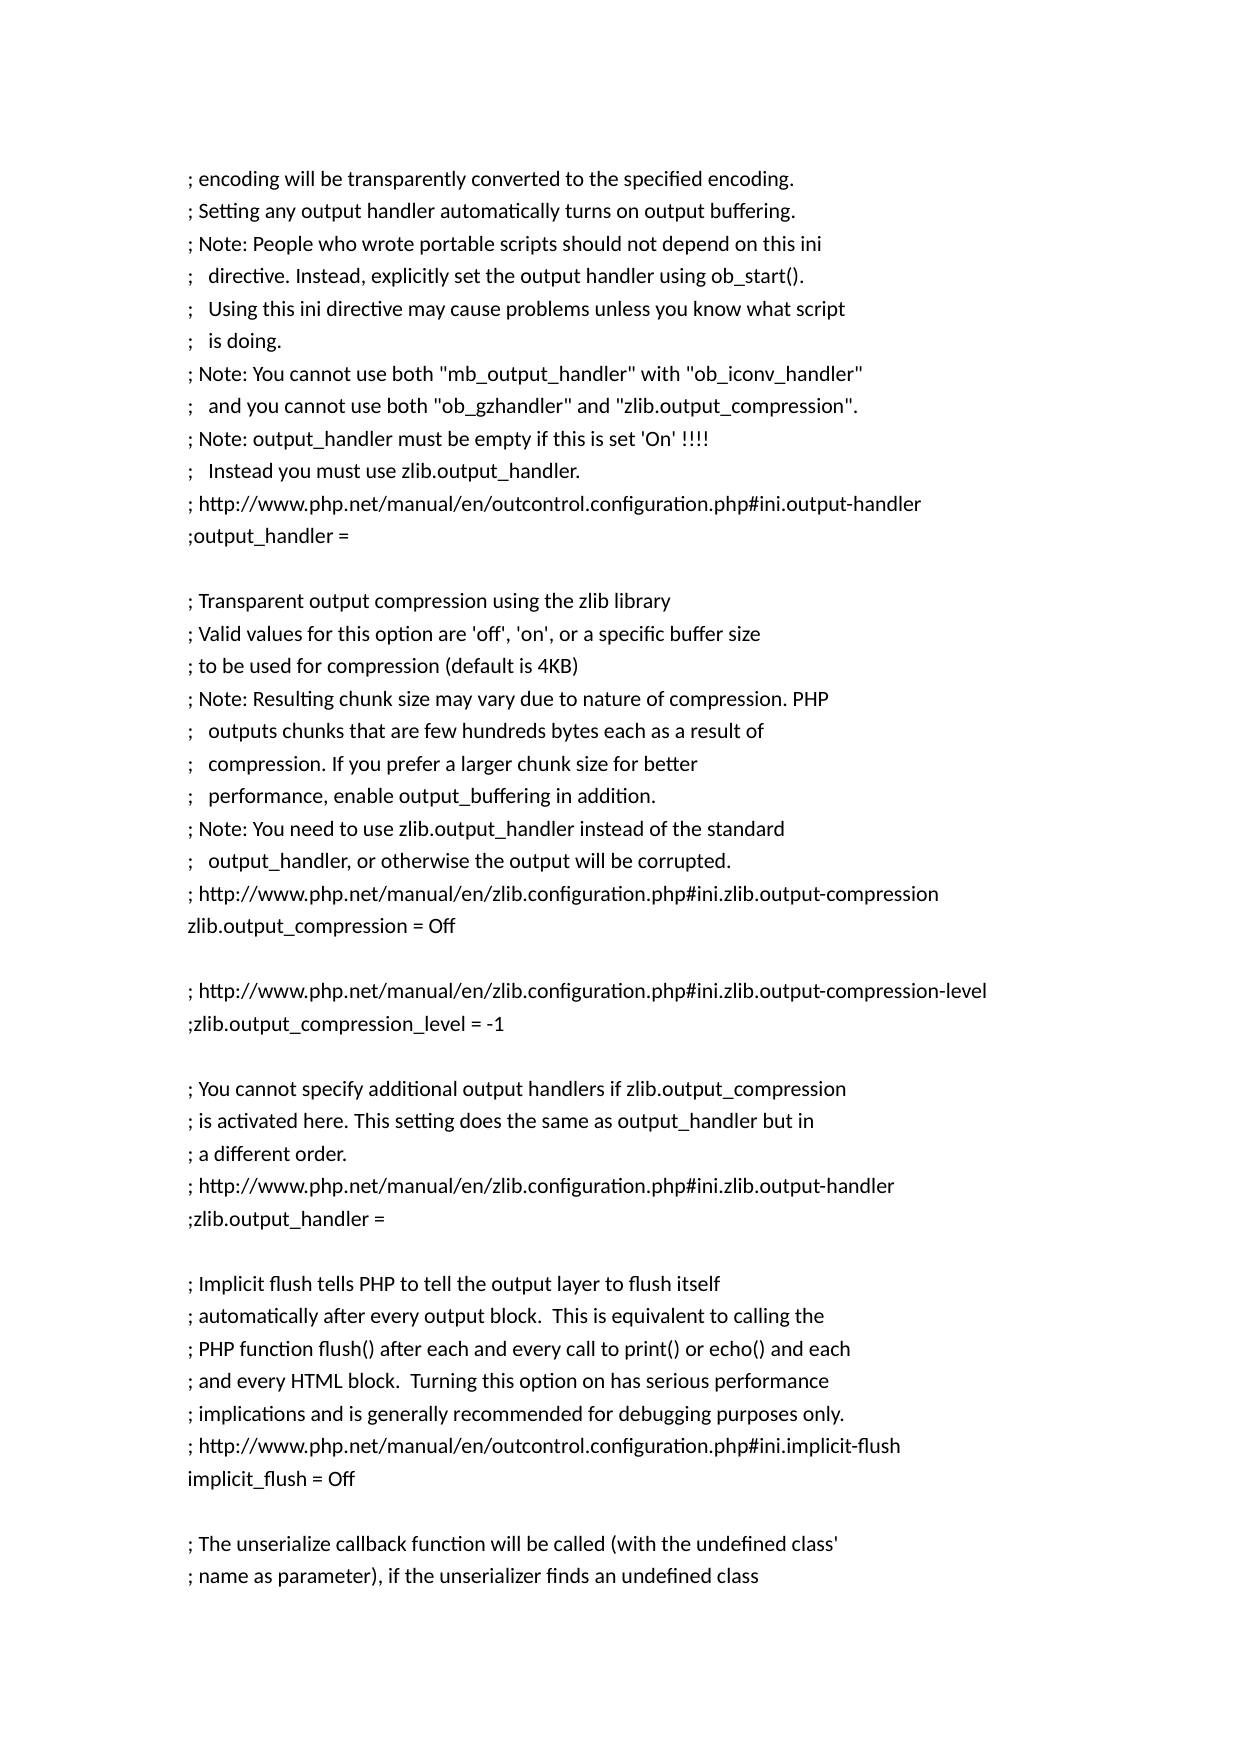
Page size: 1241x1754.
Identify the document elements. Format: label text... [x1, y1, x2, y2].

text ; to be used for compression (default is 4KB) [187, 649, 1053, 682]
text ; a different order. [187, 1137, 1053, 1169]
text ; encoding will be transparently converted to the specified encoding. [187, 162, 1053, 194]
text implicit_flush = Off [187, 1462, 1053, 1494]
text ; You cannot specify additional output handlers if zlib.output_compression [187, 1072, 1053, 1104]
text ; Setting any output handler automatically turns on output buffering. [187, 194, 1053, 227]
text ; http://www.php.net/manual/en/zlib.configuration.php#ini.zlib.output-compression-level [187, 974, 1053, 1007]
text ; performance, enable output_buffering in addition. [187, 779, 1053, 812]
text ; Instead you must use zlib.output_handler. [187, 454, 1053, 487]
text ; http://www.php.net/manual/en/outcontrol.configuration.php#ini.implicit-flush [187, 1429, 1053, 1462]
text ;zlib.output_compression_level = -1 [187, 1007, 1053, 1039]
text ;output_handler = [187, 519, 1053, 552]
text ; directive. Instead, explicitly set the output handler using ob_start(). [187, 259, 1053, 292]
text ; Using this ini directive may cause problems unless you know what script [187, 292, 1053, 324]
text ; PHP function flush() after each and every call to print() or echo() and each [187, 1332, 1053, 1364]
text ; Valid values for this option are 'off', 'on', or a specific buffer size [187, 617, 1053, 649]
text ; Implicit flush tells PHP to tell the output layer to flush itself [187, 1267, 1053, 1299]
text ; outputs chunks that are few hundreds bytes each as a result of [187, 714, 1053, 747]
text ; compression. If you prefer a larger chunk size for better [187, 747, 1053, 779]
text ; name as parameter), if the unserializer finds an undefined class [187, 1559, 1053, 1592]
text ; Note: Resulting chunk size may vary due to nature of compression. PHP [187, 682, 1053, 714]
text ; is activated here. This setting does the same as output_handler but in [187, 1104, 1053, 1137]
text ; automatically after every output block. This is equivalent to calling the [187, 1299, 1053, 1332]
text ; http://www.php.net/manual/en/outcontrol.configuration.php#ini.output-handler [187, 487, 1053, 519]
text ; is doing. [187, 324, 1053, 357]
text ; and you cannot use both "ob_gzhandler" and "zlib.output_compression". [187, 389, 1053, 422]
text ; The unserialize callback function will be called (with the undefined class' [187, 1527, 1053, 1559]
text ; Note: output_handler must be empty if this is set 'On' !!!! [187, 422, 1053, 454]
text ; and every HTML block. Turning this option on has serious performance [187, 1364, 1053, 1397]
text ; output_handler, or otherwise the output will be corrupted. [187, 844, 1053, 877]
text zlib.output_compression = Off [187, 909, 1053, 942]
text ; implications and is generally recommended for debugging purposes only. [187, 1397, 1053, 1429]
text ; Note: You need to use zlib.output_handler instead of the standard [187, 812, 1053, 844]
text ; http://www.php.net/manual/en/zlib.configuration.php#ini.zlib.output-handler [187, 1169, 1053, 1202]
text ; Transparent output compression using the zlib library [187, 584, 1053, 617]
text ; Note: You cannot use both "mb_output_handler" with "ob_iconv_handler" [187, 357, 1053, 389]
text ; http://www.php.net/manual/en/zlib.configuration.php#ini.zlib.output-compression [187, 877, 1053, 909]
text ; Note: People who wrote portable scripts should not depend on this ini [187, 227, 1053, 259]
text ;zlib.output_handler = [187, 1202, 1053, 1234]
